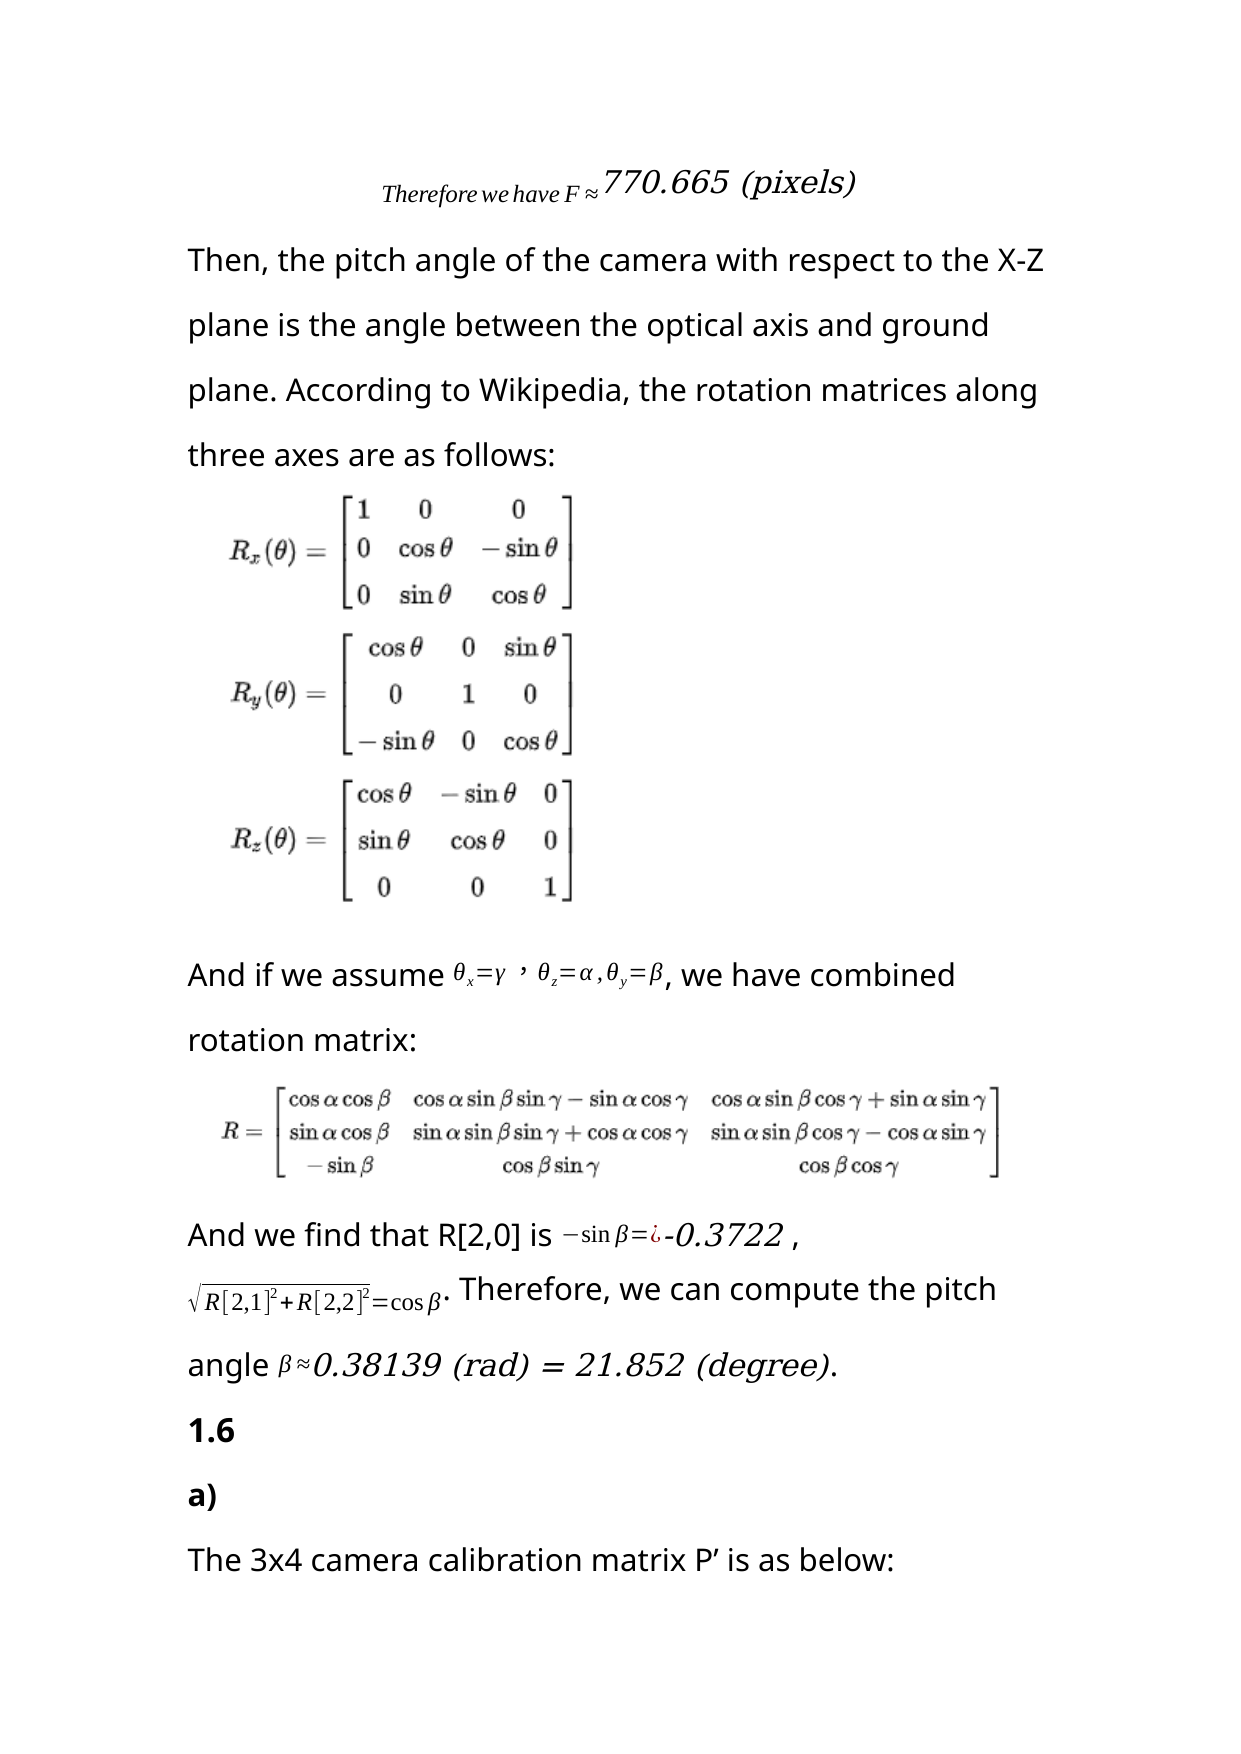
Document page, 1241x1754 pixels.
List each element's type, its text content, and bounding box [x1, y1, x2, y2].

text Then, the pitch angle of the camera with respect to the X-Z plane is the angle between the optical axis and ground plane. According to Wikipedia, the rotation matrices along three axes are as follows: [187, 227, 1053, 487]
text 1.6 [187, 1397, 1053, 1462]
picture [187, 487, 625, 916]
picture [187, 1072, 1053, 1195]
text a) [187, 1462, 1053, 1527]
text And if we assume , we have combined rotation matrix: [187, 942, 1053, 1072]
text And we find that R[2,0] is -0.3722 , . Therefore, we can compute the pitch angle 0.38139 (rad) = 21.852 (degree). [187, 1202, 1053, 1397]
text The 3x4 camera calibration matrix P’ is as below: [187, 1527, 1053, 1592]
text 770.665 (pixels) [187, 162, 1053, 227]
